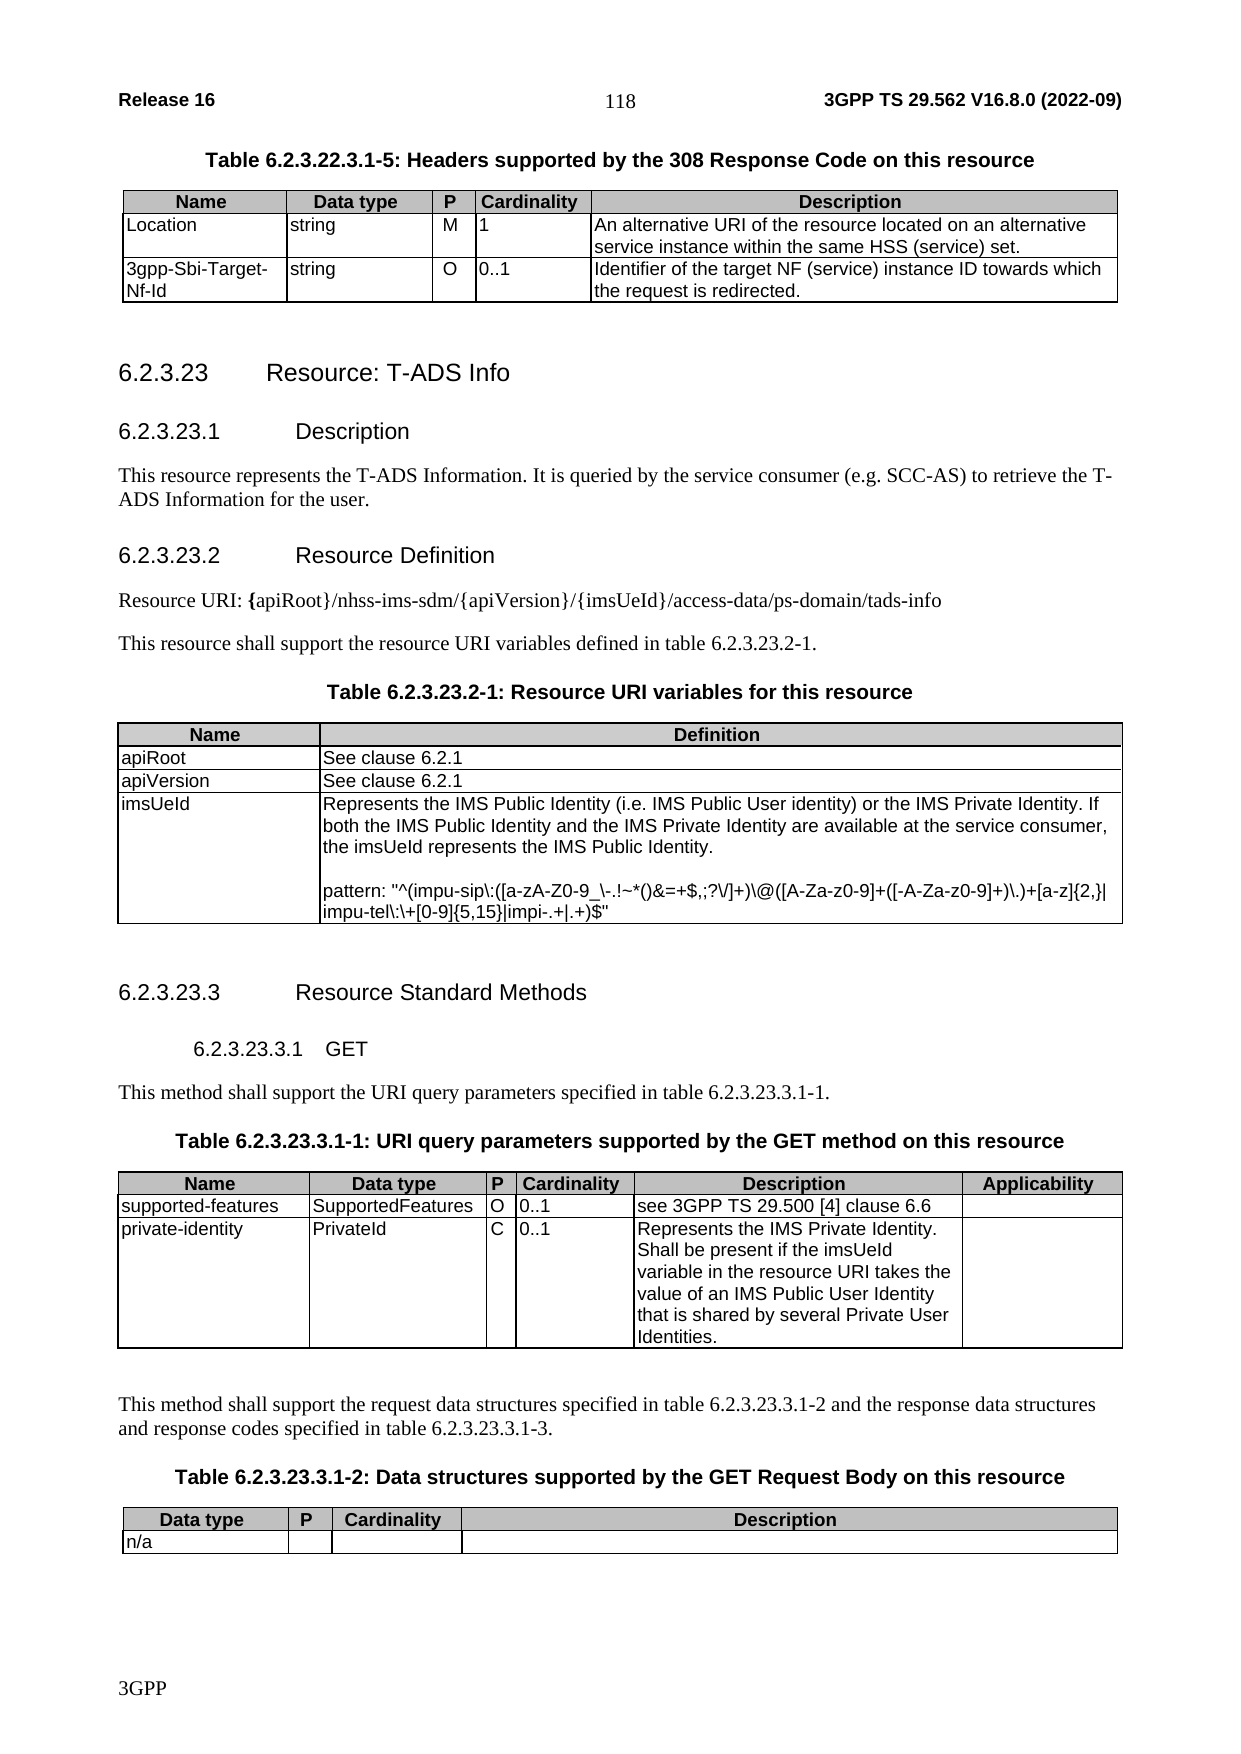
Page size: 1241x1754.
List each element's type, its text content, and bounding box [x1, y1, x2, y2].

text Table 6.2.3.23.2-1: Resource URI variables for this resource [118, 679, 1122, 703]
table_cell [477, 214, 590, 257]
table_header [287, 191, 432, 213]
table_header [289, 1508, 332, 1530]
text This method shall support the request data structures specified in table 6.2.3.23.3.1-2 and the response data structures and response codes specified in table 6.2.3.23.3.1-3. [118, 1391, 1122, 1439]
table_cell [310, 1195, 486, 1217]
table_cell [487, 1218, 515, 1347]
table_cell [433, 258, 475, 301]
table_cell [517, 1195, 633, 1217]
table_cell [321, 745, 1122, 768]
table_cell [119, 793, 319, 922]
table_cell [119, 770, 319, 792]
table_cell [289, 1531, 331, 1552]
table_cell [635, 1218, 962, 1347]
text Table 6.2.3.23.3.1-1: URI query parameters supported by the GET method on this resource [118, 1129, 1122, 1153]
subtitle 6.2.3.23.2 Resource Definition [118, 542, 1122, 569]
text This method shall support the URI query parameters specified in table 6.2.3.23.3.1-1. [118, 1080, 1122, 1104]
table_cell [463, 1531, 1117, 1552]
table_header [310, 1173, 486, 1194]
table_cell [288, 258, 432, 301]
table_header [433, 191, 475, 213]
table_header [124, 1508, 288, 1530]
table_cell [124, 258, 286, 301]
text This resource shall support the resource URI variables defined in table 6.2.3.23.2-1. [118, 630, 1122, 654]
subtitle 6.2.3.23 Resource: T-ADS Info [118, 358, 1122, 387]
text Resource URI: {apiRoot}/nhss-ims-sdm/{apiVersion}/{imsUeId}/access-data/ps-domain/tads-info [118, 588, 1122, 612]
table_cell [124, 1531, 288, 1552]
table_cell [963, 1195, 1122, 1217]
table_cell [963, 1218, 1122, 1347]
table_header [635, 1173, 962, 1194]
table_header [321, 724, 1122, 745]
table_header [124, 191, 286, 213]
subtitle 6.2.3.23.3 Resource Standard Methods [118, 979, 1122, 1006]
text This resource represents the T-ADS Information. It is queried by the service consumer (e.g. SCC-AS) to retrieve the T-ADS Information for the user. [118, 463, 1122, 511]
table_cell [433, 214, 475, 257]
subtitle 6.2.3.23.1 Description [118, 418, 1122, 444]
text Table 6.2.3.23.3.1-2: Data structures supported by the GET Request Body on this resource [118, 1464, 1122, 1488]
subtitle 6.2.3.23.3.1 GET [193, 1037, 1122, 1061]
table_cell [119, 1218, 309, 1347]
text Table 6.2.3.22.3.1-5: Headers supported by the 308 Response Code on this resource [118, 147, 1122, 171]
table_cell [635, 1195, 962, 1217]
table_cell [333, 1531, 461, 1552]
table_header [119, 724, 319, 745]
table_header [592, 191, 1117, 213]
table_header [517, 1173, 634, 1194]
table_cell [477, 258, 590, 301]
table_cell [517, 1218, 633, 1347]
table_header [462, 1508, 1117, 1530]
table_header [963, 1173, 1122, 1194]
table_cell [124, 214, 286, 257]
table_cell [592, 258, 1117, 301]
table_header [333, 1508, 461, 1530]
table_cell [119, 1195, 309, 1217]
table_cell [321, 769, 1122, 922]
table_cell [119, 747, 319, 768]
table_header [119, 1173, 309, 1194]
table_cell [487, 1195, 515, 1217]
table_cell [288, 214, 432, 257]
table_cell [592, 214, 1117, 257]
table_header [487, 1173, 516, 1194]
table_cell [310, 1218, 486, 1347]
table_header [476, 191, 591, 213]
